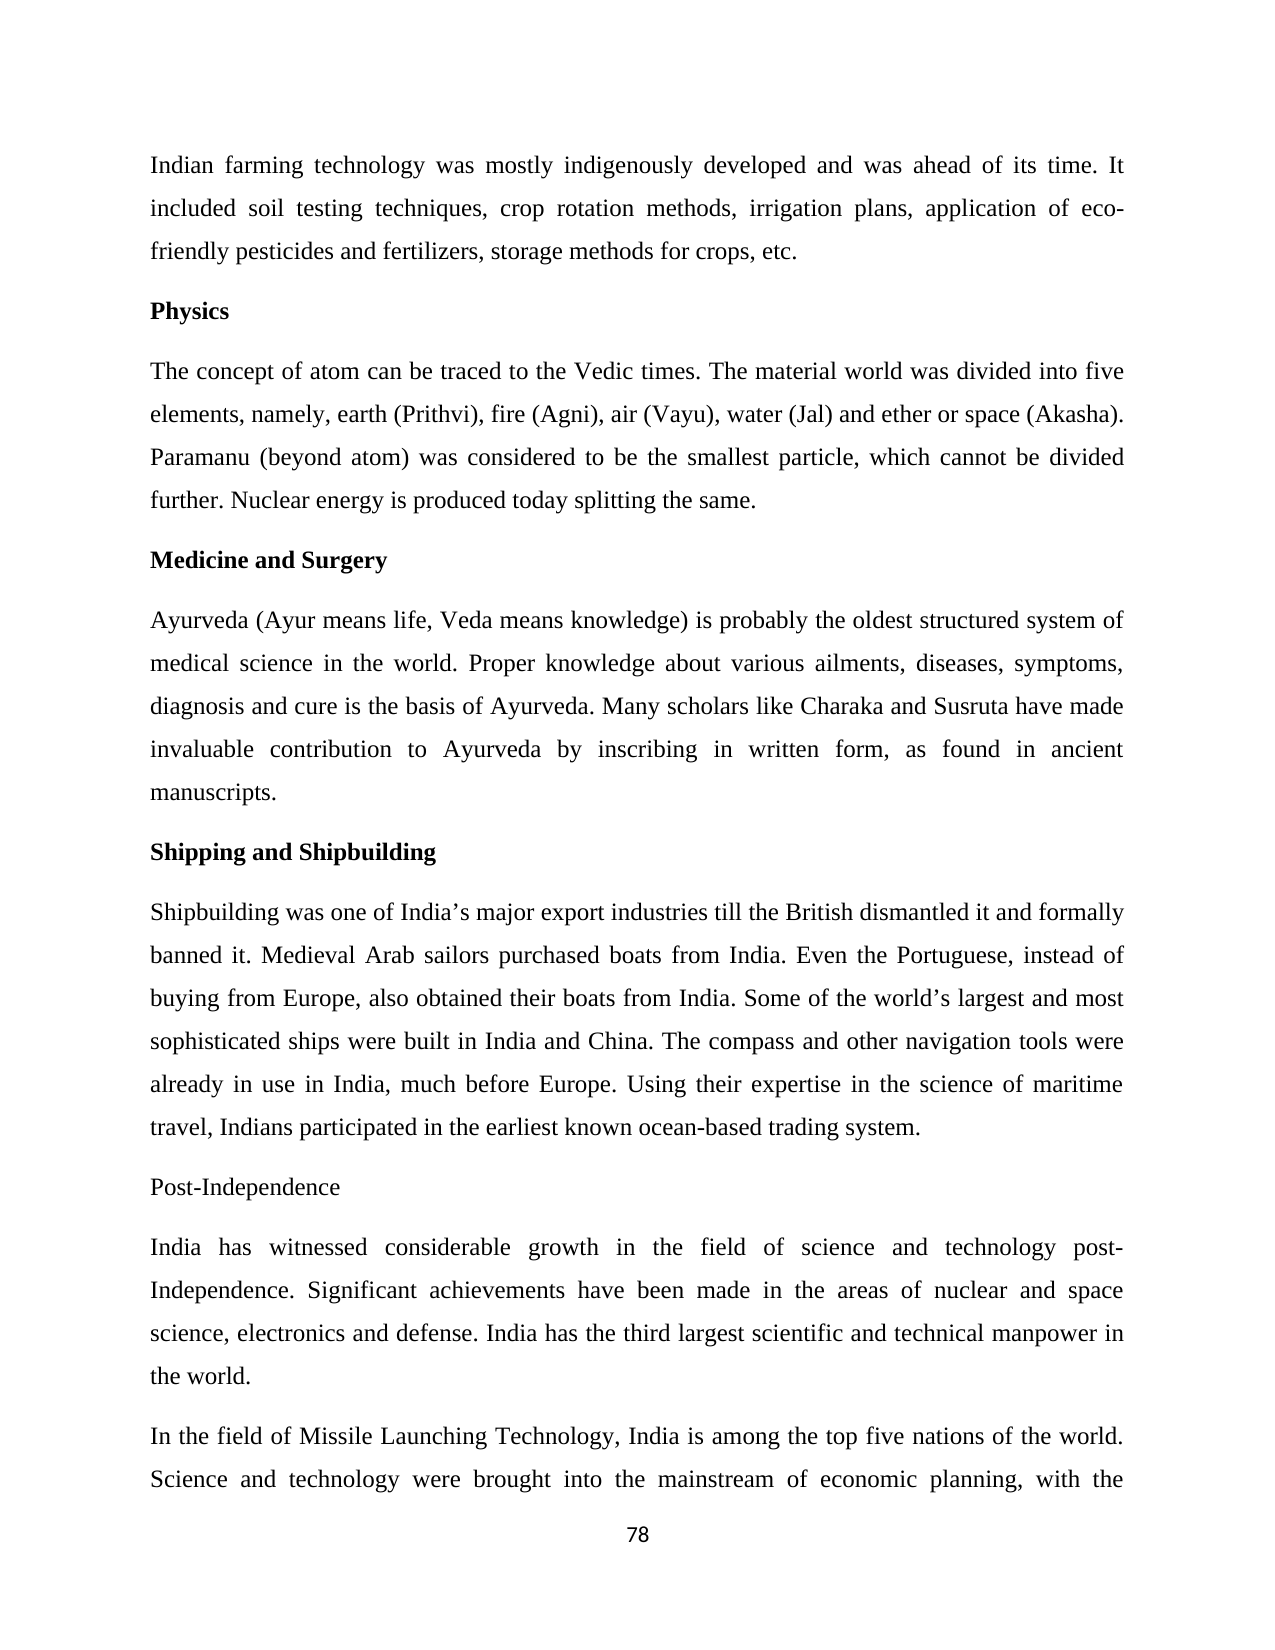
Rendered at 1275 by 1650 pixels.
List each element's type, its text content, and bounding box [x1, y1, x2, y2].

text Ayurveda (Ayur means life, Veda means knowledge) is probably the oldest structured system of medical science in the world. Proper knowledge about various ailments, diseases, symptoms, diagnosis and cure is the basis of Ayurveda. Many scholars like Charaka and Susruta have made invaluable contribution to Ayurveda by inscribing in written form, as found in ancient manuscripts. [150, 605, 1125, 806]
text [150, 1421, 1125, 1493]
text India has witnessed considerable growth in the field of science and technology post-Independence. Significant achievements have been made in the areas of nuclear and space science, electronics and defense. India has the third largest scientific and technical manpower in the world. [150, 1232, 1125, 1390]
text Indian farming technology was mostly indigenously developed and was ahead of its time. It included soil testing techniques, crop rotation methods, irrigation plans, application of eco-friendly pesticides and fertilizers, storage methods for crops, etc. [150, 150, 1125, 265]
text Physics [150, 296, 1125, 325]
text Post-Independence [150, 1172, 1125, 1201]
text Shipping and Shipbuilding [150, 837, 1125, 866]
text Medicine and Surgery [150, 545, 1125, 574]
text The concept of atom can be traced to the Vedic times. The material world was divided into five elements, namely, earth (Prithvi), fire (Agni), air (Vayu), water (Jal) and ether or space (Akasha). Paramanu (beyond atom) was considered to be the smallest particle, which cannot be divided further. Nuclear energy is produced today splitting the same. [150, 356, 1125, 514]
text Shipbuilding was one of India’s major export industries till the British dismantled it and formally banned it. Medieval Arab sailors purchased boats from India. Even the Portuguese, instead of buying from Europe, also obtained their boats from India. Some of the world’s largest and most sophisticated ships were built in India and China. The compass and other navigation tools were already in use in India, much before Europe. Using their expertise in the science of maritime travel, Indians participated in the earliest known ocean-based trading system. [150, 897, 1125, 1141]
